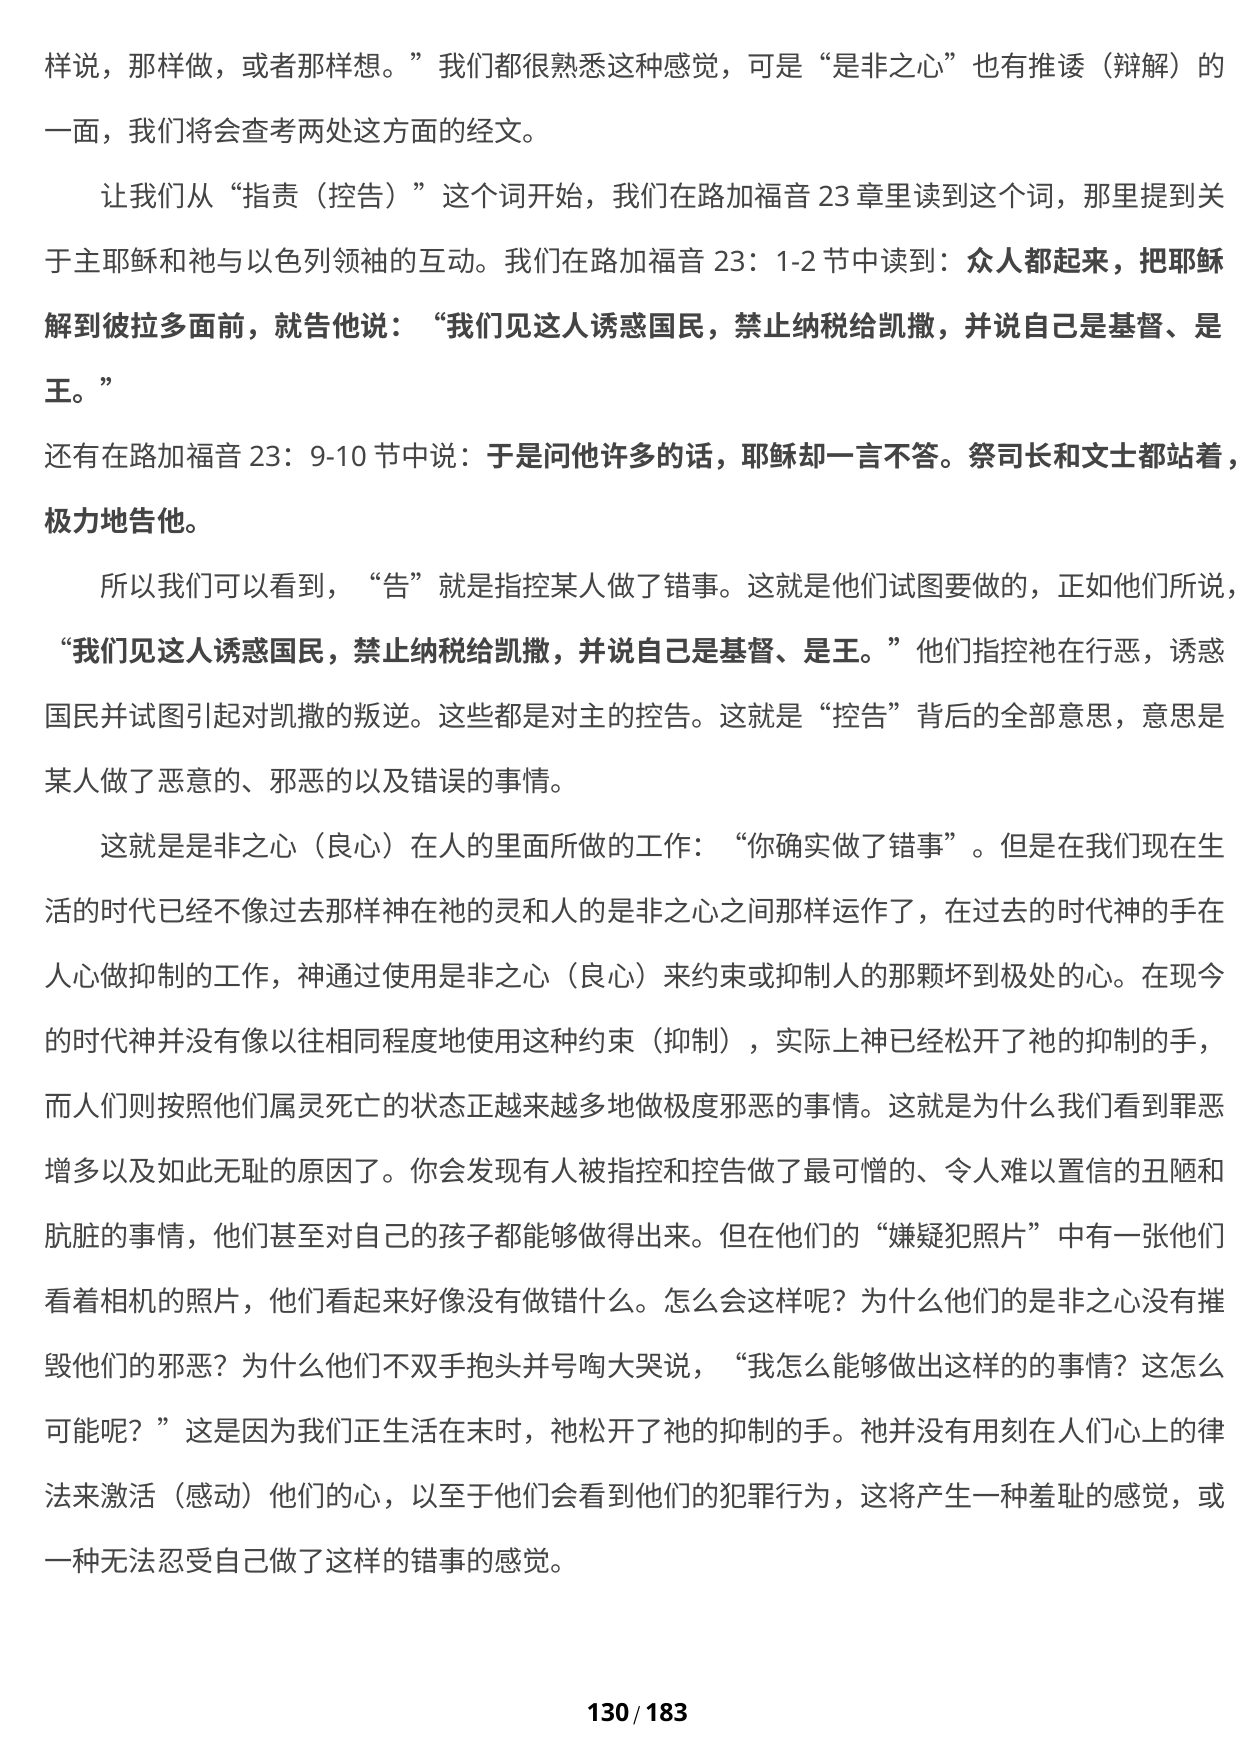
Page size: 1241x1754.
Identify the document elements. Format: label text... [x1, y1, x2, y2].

text 让我们从“指责（控告）”这个词开始，我们在路加福音23章里读到这个词，那里提到关于主耶稣和祂与以色列领袖的互动。我们在路加福音23：1-2节中读到：众人都起来，把耶稣解到彼拉多面前，就告他说：“我们见这人诱惑国民，禁止纳税给凯撒，并说自己是基督、是王。” [44, 162, 1226, 422]
text 所以我们可以看到，“告”就是指控某人做了错事。这就是他们试图要做的，正如他们所说，“我们见这人诱惑国民，禁止纳税给凯撒，并说自己是基督、是王。”他们指控祂在行恶，诱惑国民并试图引起对凯撒的叛逆。这些都是对主的控告。这就是“控告”背后的全部意思，意思是某人做了恶意的、邪恶的以及错误的事情。 [44, 552, 1226, 812]
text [44, 32, 1226, 162]
text 这就是是非之心（良心）在人的里面所做的工作：“你确实做了错事”。但是在我们现在生活的时代已经不像过去那样神在祂的灵和人的是非之心之间那样运作了，在过去的时代神的手在人心做抑制的工作，神通过使用是非之心（良心）来约束或抑制人的那颗坏到极处的心。在现今的时代神并没有像以往相同程度地使用这种约束（抑制），实际上神已经松开了祂的抑制的手， 而人们则按照他们属灵死亡的状态正越来越多地做极度邪恶的事情。这就是为什么我们看到罪恶增多以及如此无耻的原因了。你会发现有人被指控和控告做了最可憎的、令人难以置信的丑陋和肮脏的事情，他们甚至对自己的孩子都能够做得出来。但在他们的“嫌疑犯照片”中有一张他们看着相机的照片，他们看起来好像没有做错什么。怎么会这样呢？为什么他们的是非之心没有摧毁他们的邪恶？为什么他们不双手抱头并号啕大哭说，“我怎么能够做出这样的的事情？这怎么可能呢？”这是因为我们正生活在末时，祂松开了祂的抑制的手。祂并没有用刻在人们心上的律法来激活（感动）他们的心，以至于他们会看到他们的犯罪行为，这将产生一种羞耻的感觉，或一种无法忍受自己做了这样的错事的感觉。 [44, 812, 1226, 1592]
text 还有在路加福音23：9-10节中说：于是问他许多的话，耶稣却一言不答。祭司长和文士都站着，极力地告他。 [44, 422, 1226, 552]
